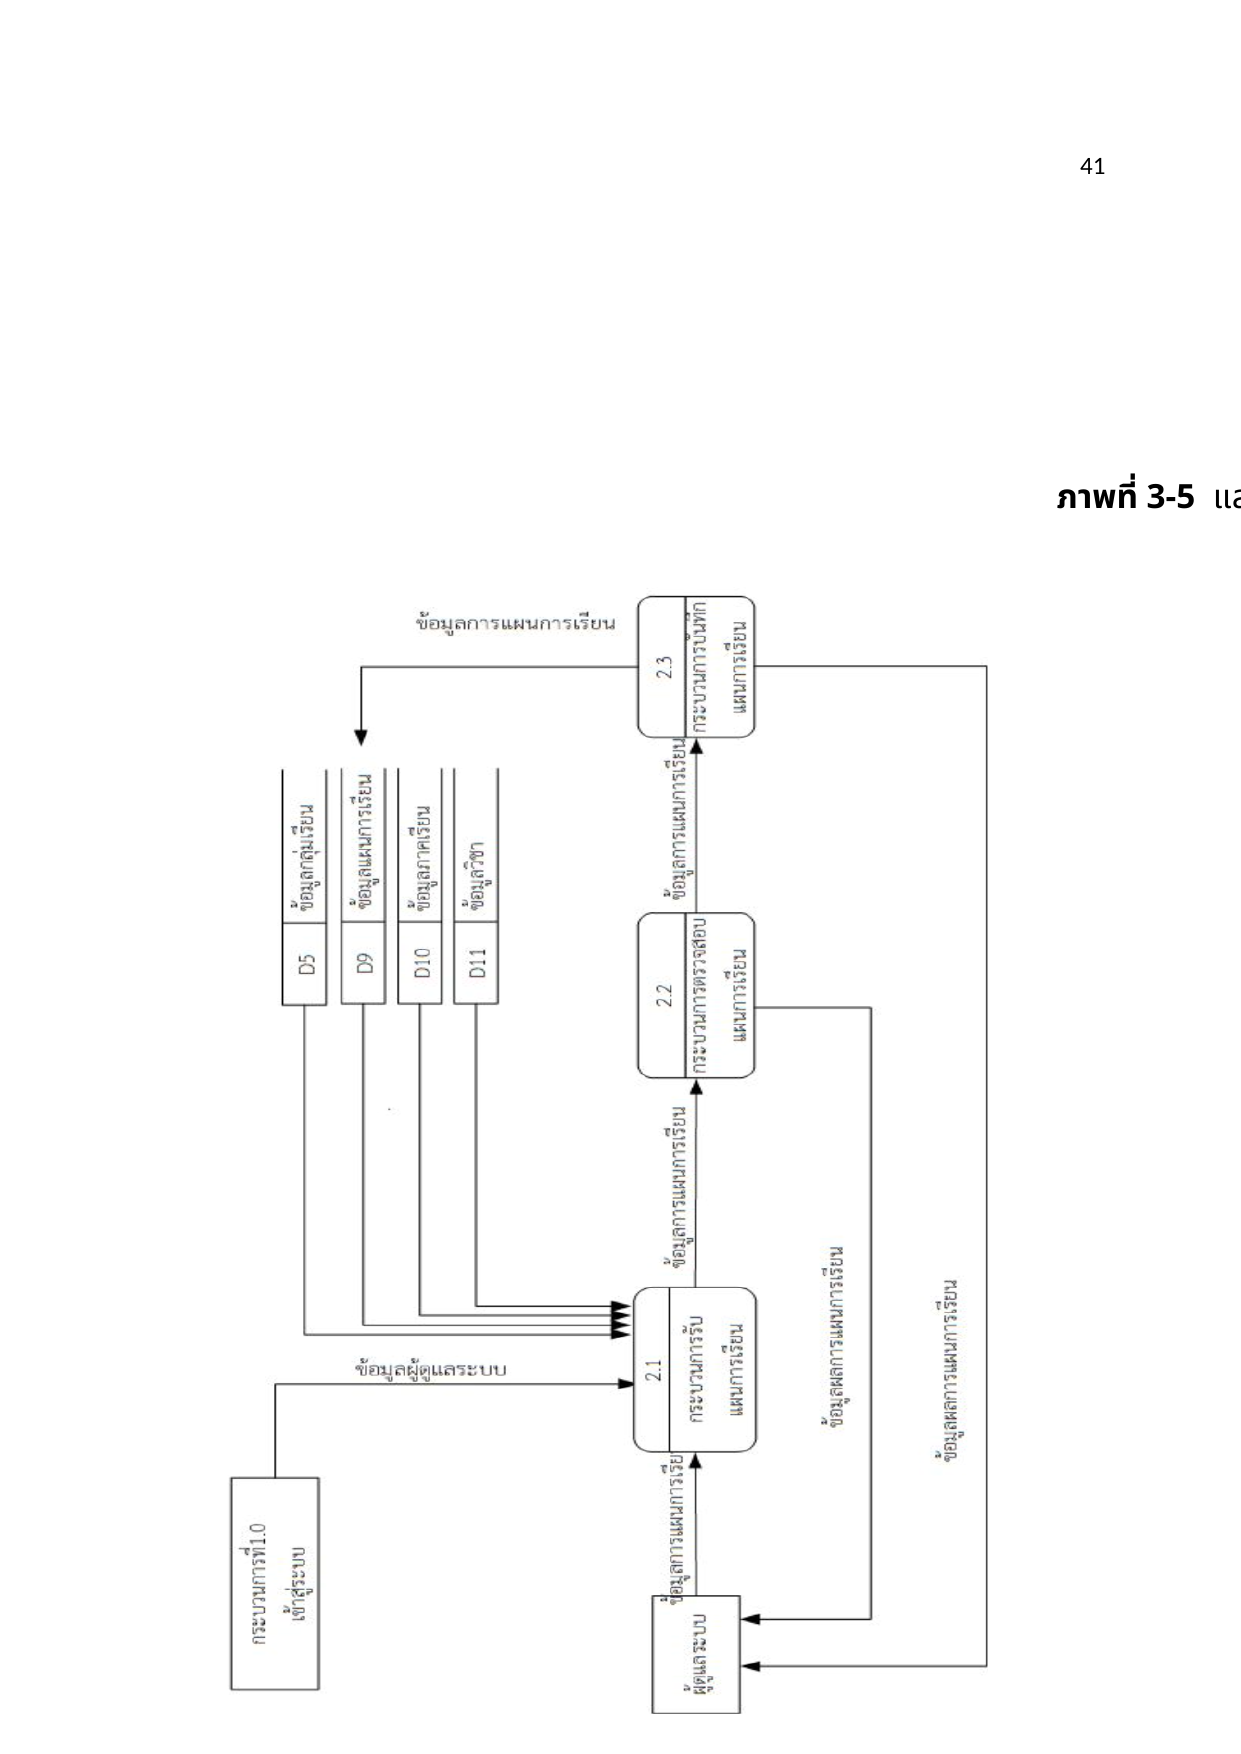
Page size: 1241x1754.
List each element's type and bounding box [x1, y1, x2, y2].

picture [228, 588, 988, 1714]
